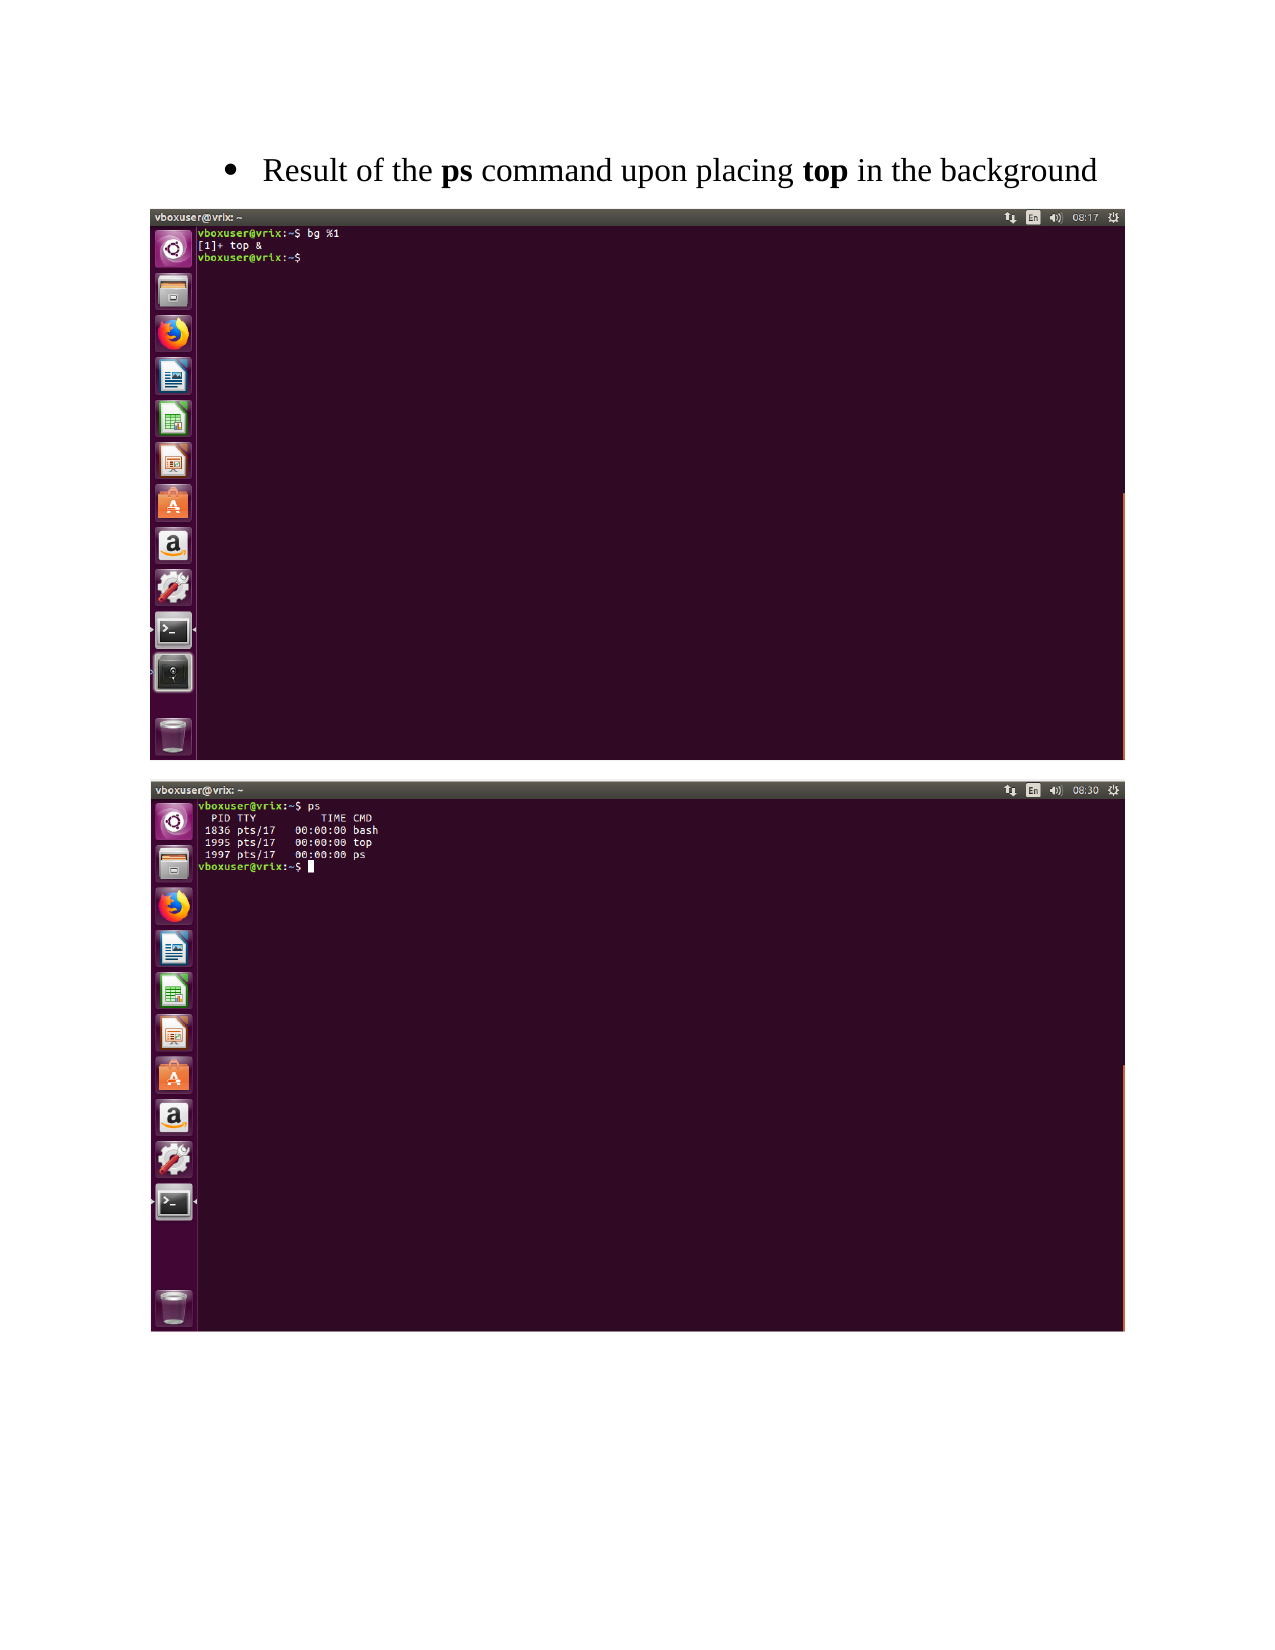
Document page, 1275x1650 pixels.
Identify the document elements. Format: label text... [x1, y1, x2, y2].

list Result of the ps command upon placing top in the background [225, 150, 1125, 188]
picture [150, 779, 1125, 1332]
picture [150, 208, 1125, 761]
